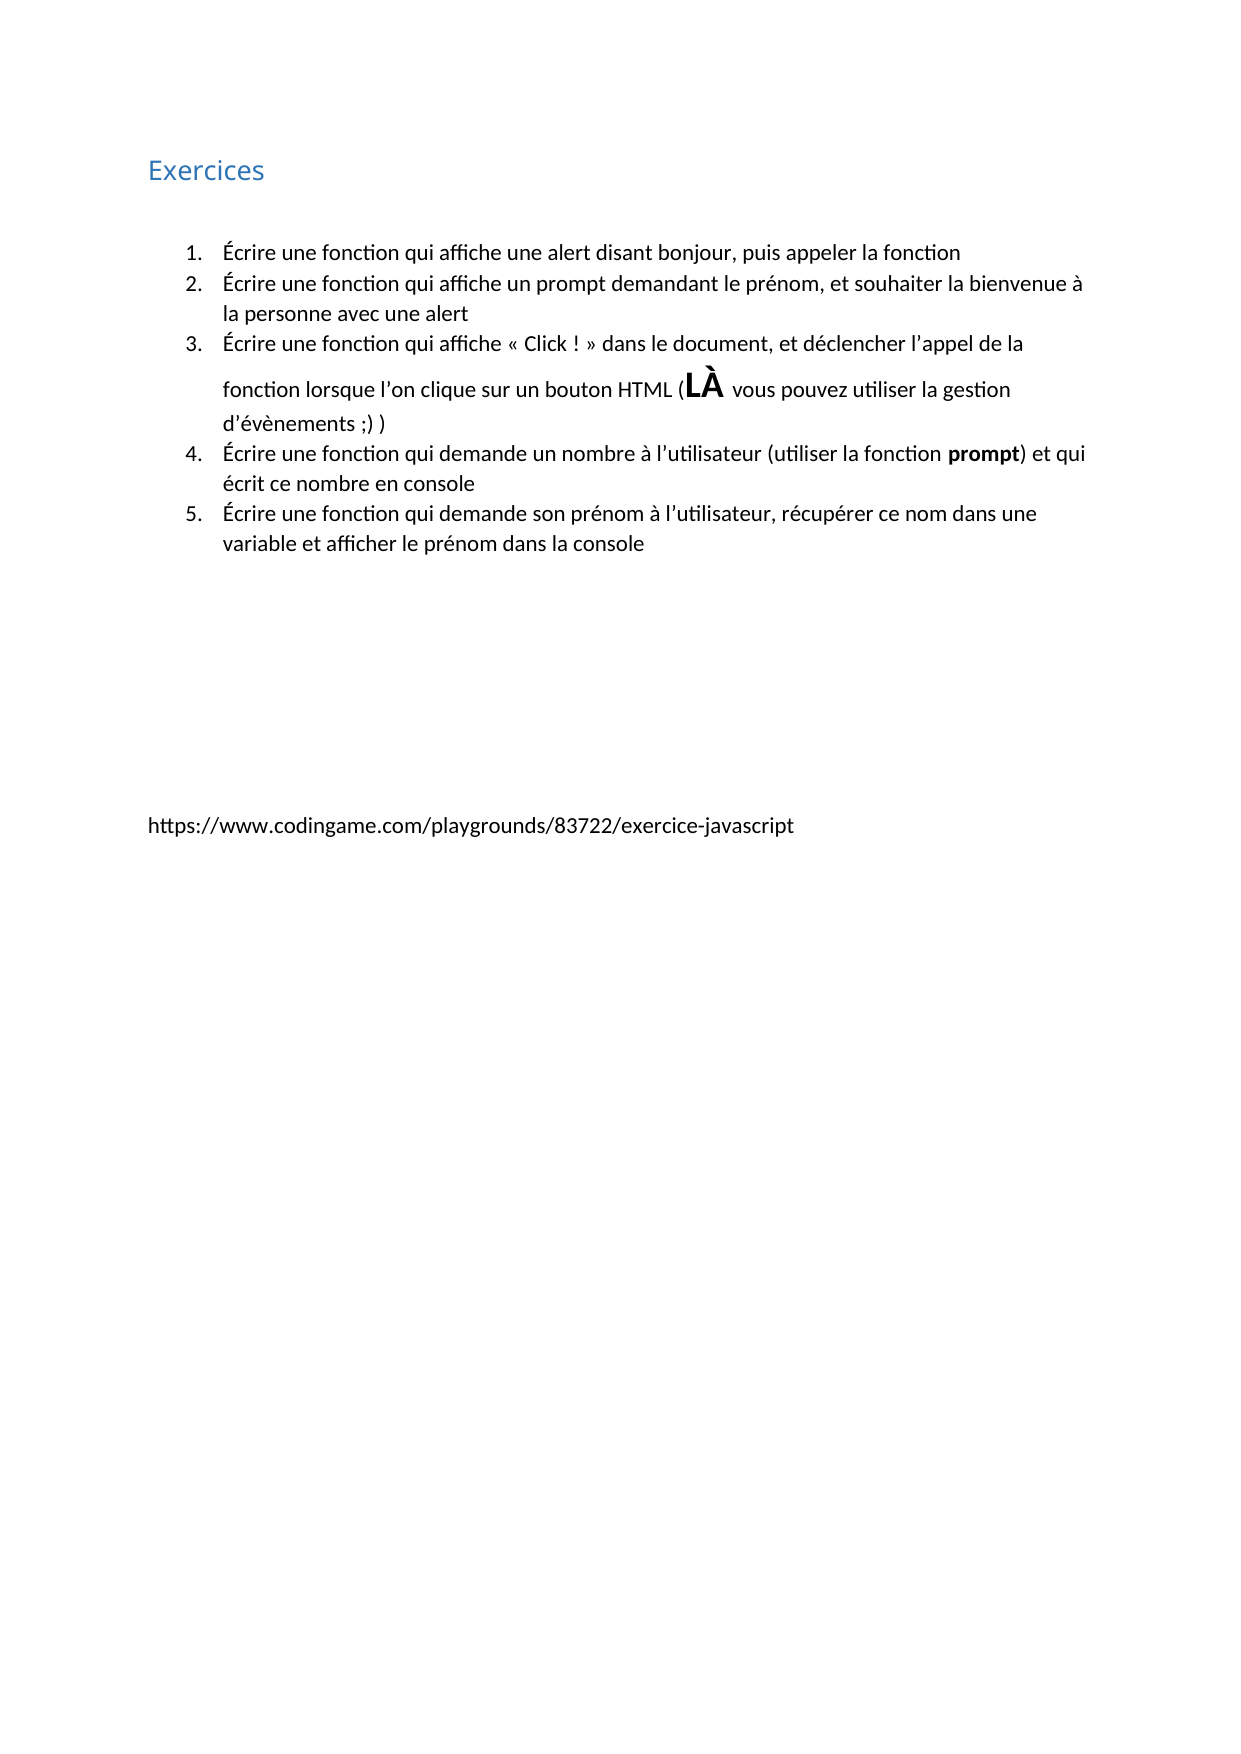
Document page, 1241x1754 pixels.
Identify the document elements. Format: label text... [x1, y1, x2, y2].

list Écrire une fonction qui affiche « Click ! » dans le document, et déclencher l’appel de la fonction lorsque l’on clique sur un bouton HTML (LÀ vous pouvez utiliser la gestion d’évènements ;) ) [185, 329, 1093, 437]
list Écrire une fonction qui demande un nombre à l’utilisateur (utiliser la fonction prompt) et qui écrit ce nombre en console [185, 439, 1093, 497]
list Écrire une fonction qui affiche une alert disant bonjour, puis appeler la fonction [185, 238, 1093, 266]
subtitle Exercices [148, 152, 1093, 189]
list Écrire une fonction qui demande son prénom à l’utilisateur, récupérer ce nom dans une variable et afficher le prénom dans la console [185, 499, 1093, 558]
list Écrire une fonction qui affiche un prompt demandant le prénom, et souhaiter la bienvenue à la personne avec une alert [185, 269, 1093, 327]
text https://www.codingame.com/playgrounds/83722/exercice-javascript [148, 811, 1093, 839]
